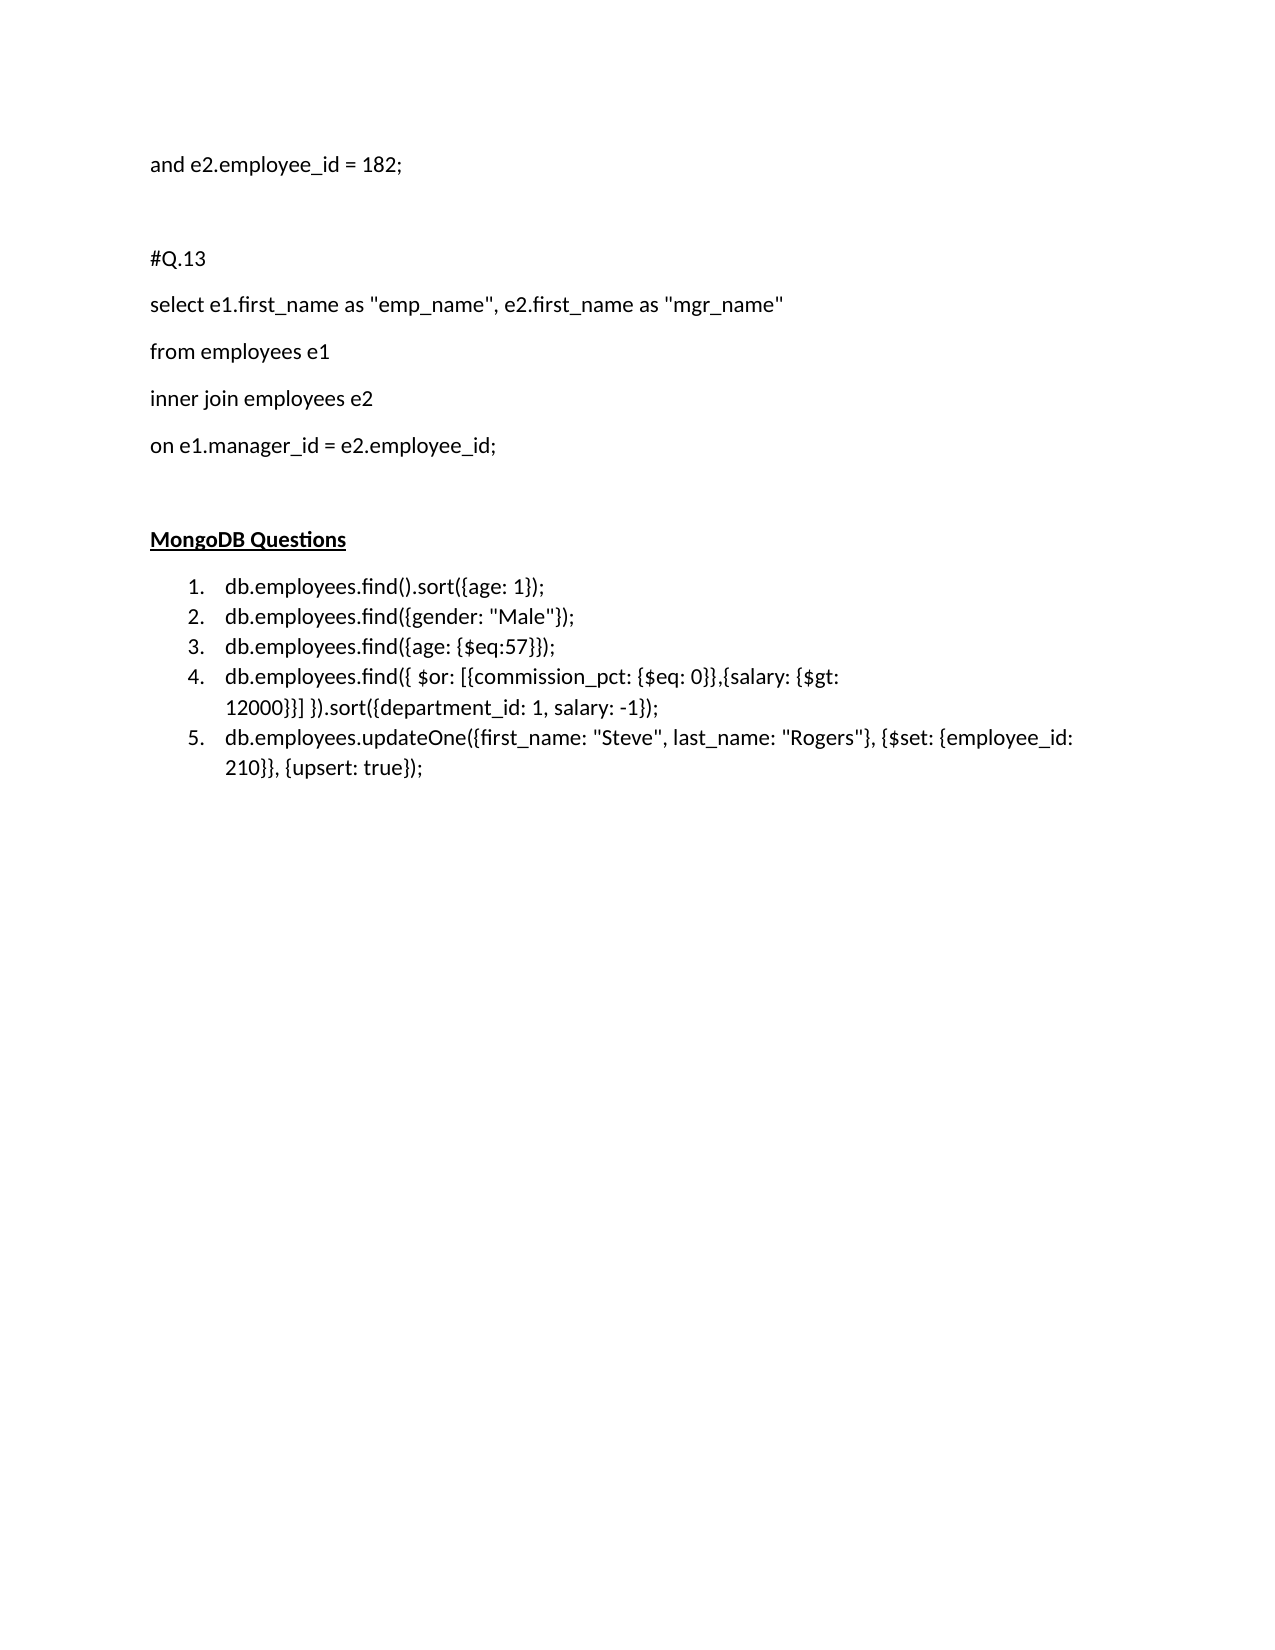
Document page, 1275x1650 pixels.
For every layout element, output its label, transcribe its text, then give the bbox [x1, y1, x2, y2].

list db.employees.find({gender: "Male"}); [187, 602, 1125, 630]
list db.employees.find({ $or: [{commission_pct: {$eq: 0}},{salary: {$gt: 12000}}] }).sort({department_id: 1, salary: -1}); [187, 662, 1125, 721]
text and e2.employee_id = 182; [150, 150, 1125, 178]
list db.employees.find().sort({age: 1}); [187, 572, 1125, 600]
list db.employees.updateOne({first_name: "Steve", last_name: "Rogers"}, {$set: {employee_id: 210}}, {upsert: true}); [187, 723, 1125, 781]
text from employees e1 [150, 337, 1125, 366]
text select e1.first_name as "emp_name", e2.first_name as "mgr_name" [150, 291, 1125, 319]
text #Q.13 [150, 244, 1125, 272]
text on e1.manager_id = e2.employee_id; [150, 431, 1125, 459]
text MongoDB Questions [150, 525, 1125, 553]
list db.employees.find({age: {$eq:57}}); [187, 632, 1125, 660]
text inner join employees e2 [150, 384, 1125, 412]
